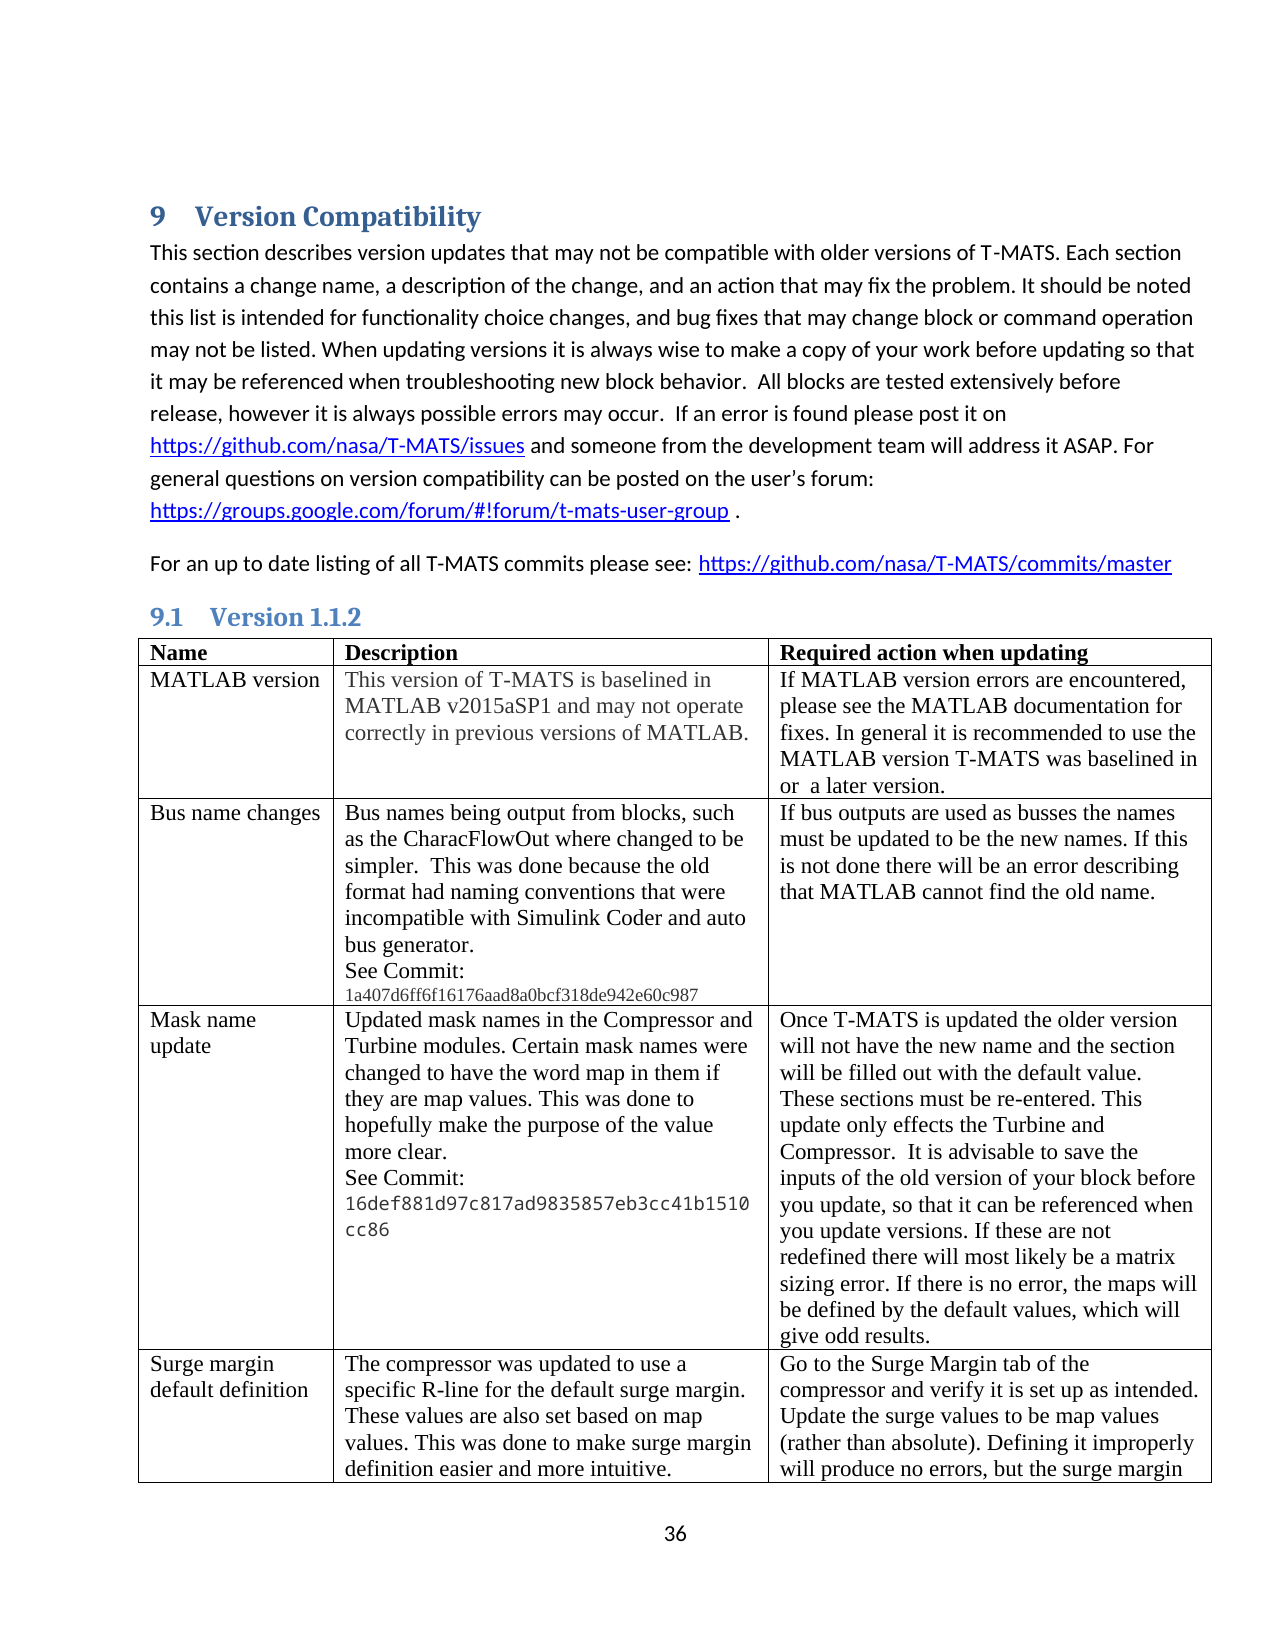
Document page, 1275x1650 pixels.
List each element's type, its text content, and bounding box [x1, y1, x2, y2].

text For an up to date listing of all T-MATS commits please see: https://github.com/nasa/T-MATS/commits/master [150, 549, 1200, 577]
subtitle Version Compatibility [150, 200, 1200, 233]
text This section describes version updates that may not be compatible with older versions of T-MATS. Each section contains a change name, a description of the change, and an action that may fix the problem. It should be noted this list is intended for functionality choice changes, and bug fixes that may change block or command operation may not be listed. When updating versions it is always wise to make a copy of your work before updating so that it may be referenced when troubleshooting new block behavior. All blocks are tested extensively before release, however it is always possible errors may occur. If an error is found please post it on https://github.com/nasa/T-MATS/issues and someone from the development team will address it ASAP. For general questions on version compatibility can be posted on the user’s forum: https://groups.google.com/forum/#!forum/t-mats-user-group . [150, 238, 1200, 524]
subtitle Version 1.1.2 [150, 602, 1200, 633]
table_cell Surge margin default definition [139, 1350, 333, 1482]
table_cell Once T-MATS is updated the older version will not have the new name and the section will be filled out with the default value. These sections must be re-entered. This update only effects the Turbine and Compressor. It is advisable to save the inputs of the old version of your block before you update, so that it can be referenced when you update versions. If these are not redefined there will most likely be a matrix sizing error. If there is no error, the maps will be defined by the default values, which will give odd results. [769, 1006, 1211, 1349]
table_cell This version of T-MATS is baselined in MATLAB v2015aSP1 and may not operate correctly in previous versions of MATLAB. [334, 666, 768, 798]
table_cell If bus outputs are used as busses the names must be updated to be the new names. If this is not done there will be an error describing that MATLAB cannot find the old name. [769, 799, 1211, 1005]
table_cell If MATLAB version errors are encountered, please see the MATLAB documentation for fixes. In general it is recommended to use the MATLAB version T-MATS was baselined in or a later version. [769, 666, 1211, 798]
table_cell Mask name update [139, 1006, 333, 1349]
table_cell Bus names being output from blocks, such as the CharacFlowOut where changed to be simpler. This was done because the old format had naming conventions that were incompatible with Simulink Coder and auto bus generator. See Commit: 1a407d6ff6f16176aad8a0bcf318de942e60c987 [334, 799, 768, 1005]
table_cell Bus name changes [139, 799, 333, 1005]
table_cell MATLAB version [139, 666, 333, 798]
table_header Required action when updating [769, 639, 1211, 665]
table_cell Updated mask names in the Compressor and Turbine modules. Certain mask names were changed to have the word map in them if they are map values. This was done to hopefully make the purpose of the value more clear. See Commit: 16def881d97c817ad9835857eb3cc41b1510cc86 [334, 1006, 768, 1349]
table_header Description [334, 639, 768, 665]
table_header Name [139, 639, 333, 665]
